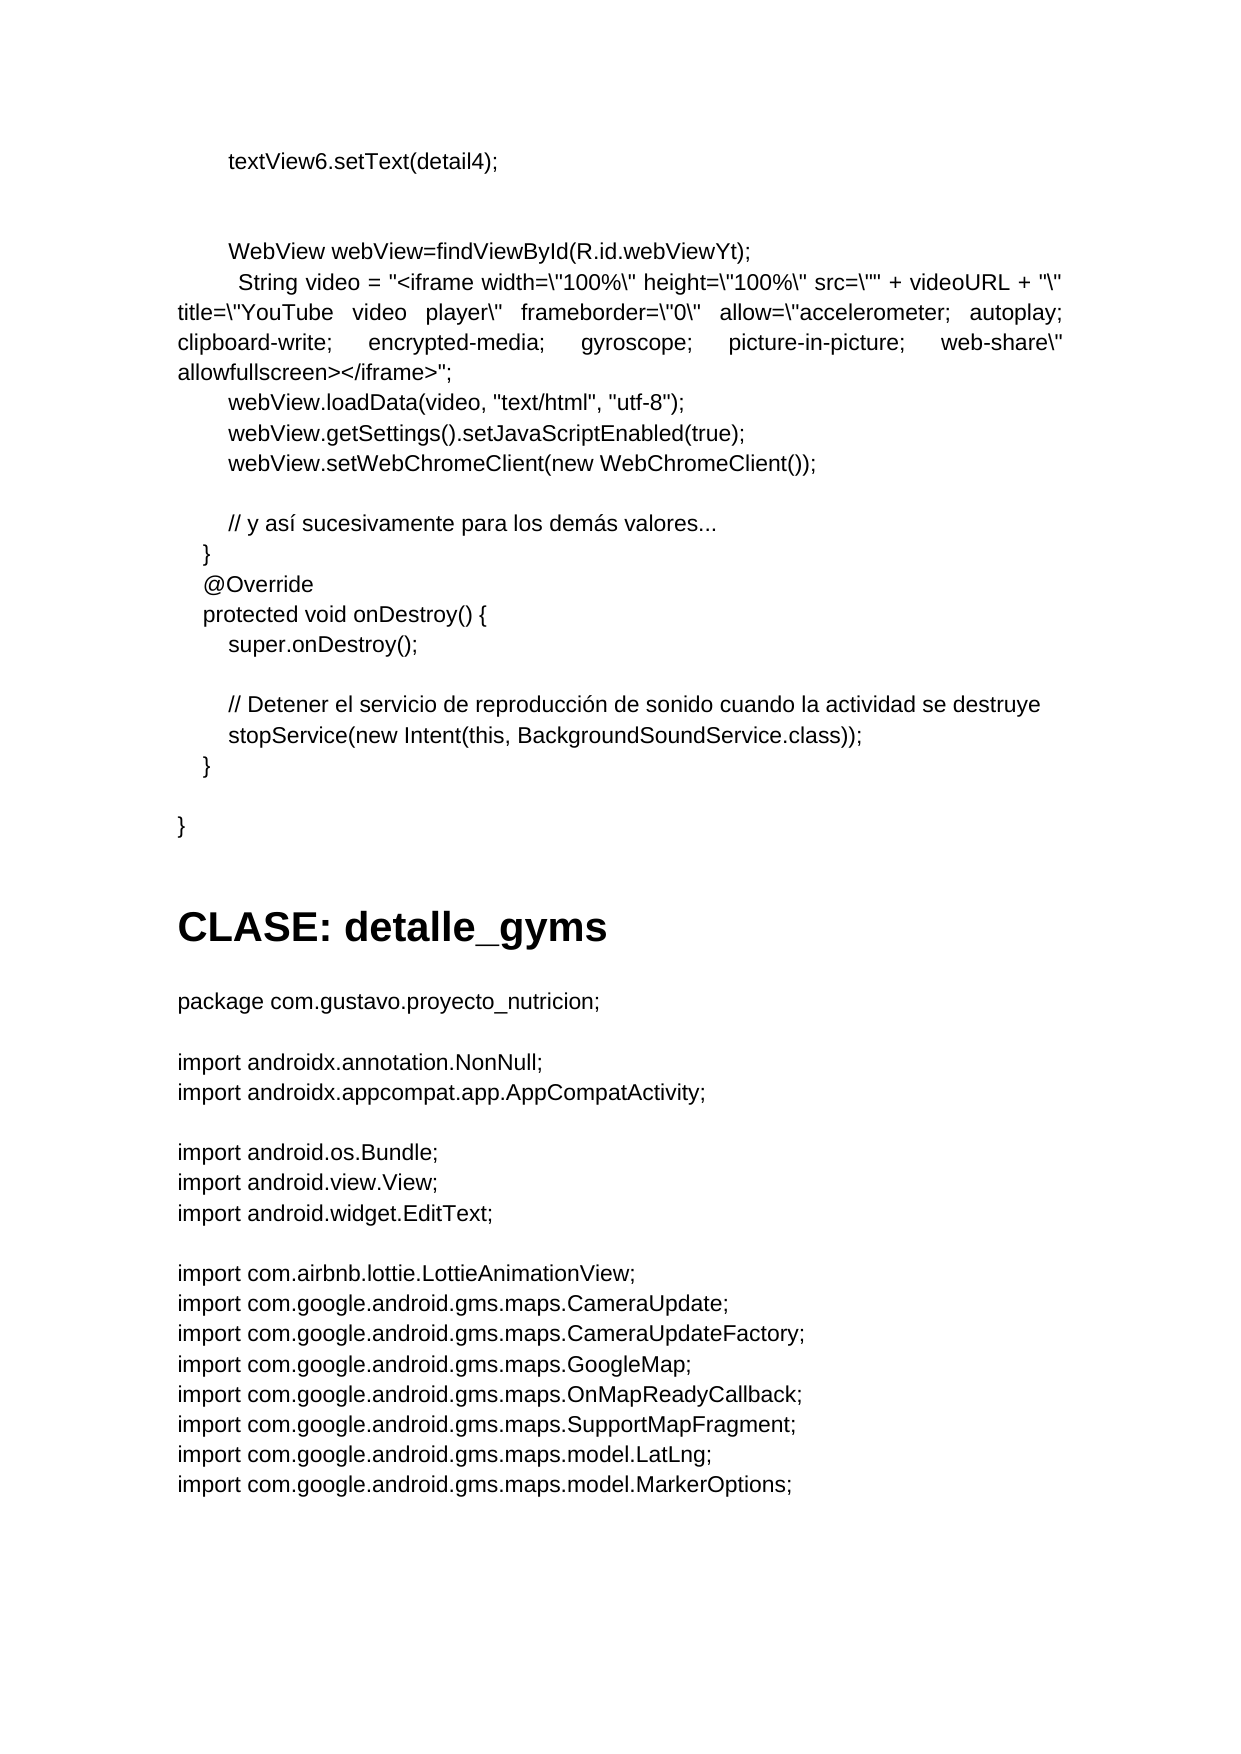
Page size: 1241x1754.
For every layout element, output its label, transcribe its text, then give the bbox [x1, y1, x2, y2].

text webView.setWebChromeClient(new WebChromeClient()); [177, 450, 1063, 476]
text import com.airbnb.lottie.LottieAnimationView; [177, 1260, 1063, 1286]
text webView.loadData(video, "text/html", "utf-8"); [177, 389, 1063, 416]
text import android.view.View; [177, 1169, 1063, 1196]
text String video = "<iframe width=\"100%\" height=\"100%\" src=\"" + videoURL + "\" title=\"YouTube video player\" frameborder=\"0\" allow=\"accelerometer; autoplay; clipboard-write; encrypted-media; gyroscope; picture-in-picture; web-share\" allowfullscreen></iframe>"; [177, 268, 1063, 385]
text import android.widget.EditText; [177, 1199, 1063, 1226]
text } [177, 812, 1063, 838]
text stopService(new Intent(this, BackgroundSoundService.class)); [177, 722, 1063, 748]
text package com.gustavo.proyecto_nutricion; [177, 988, 1063, 1014]
text webView.getSettings().setJavaScriptEnabled(true); [177, 419, 1063, 446]
text WebView webView=findViewById(R.id.webViewYt); [177, 238, 1063, 264]
text // y así sucesivamente para los demás valores... [177, 510, 1063, 536]
text textView6.setText(detail4); [177, 148, 1063, 174]
text @Override [177, 571, 1063, 597]
text protected void onDestroy() { [177, 601, 1063, 627]
text import com.google.android.gms.maps.OnMapReadyCallback; [177, 1381, 1063, 1407]
text import android.os.Bundle; [177, 1139, 1063, 1166]
text import com.google.android.gms.maps.model.MarkerOptions; [177, 1471, 1063, 1498]
text } [177, 540, 1063, 567]
text CLASE: detalle_gyms [177, 903, 1063, 951]
text import com.google.android.gms.maps.CameraUpdateFactory; [177, 1320, 1063, 1347]
text import com.google.android.gms.maps.CameraUpdate; [177, 1290, 1063, 1317]
text import androidx.annotation.NonNull; [177, 1048, 1063, 1075]
text // Detener el servicio de reproducción de sonido cuando la actividad se destruye [177, 691, 1063, 718]
text import com.google.android.gms.maps.GoogleMap; [177, 1351, 1063, 1377]
text import androidx.appcompat.app.AppCompatActivity; [177, 1079, 1063, 1105]
text import com.google.android.gms.maps.model.LatLng; [177, 1441, 1063, 1468]
text import com.google.android.gms.maps.SupportMapFragment; [177, 1411, 1063, 1437]
text } [177, 752, 1063, 778]
text super.onDestroy(); [177, 631, 1063, 657]
